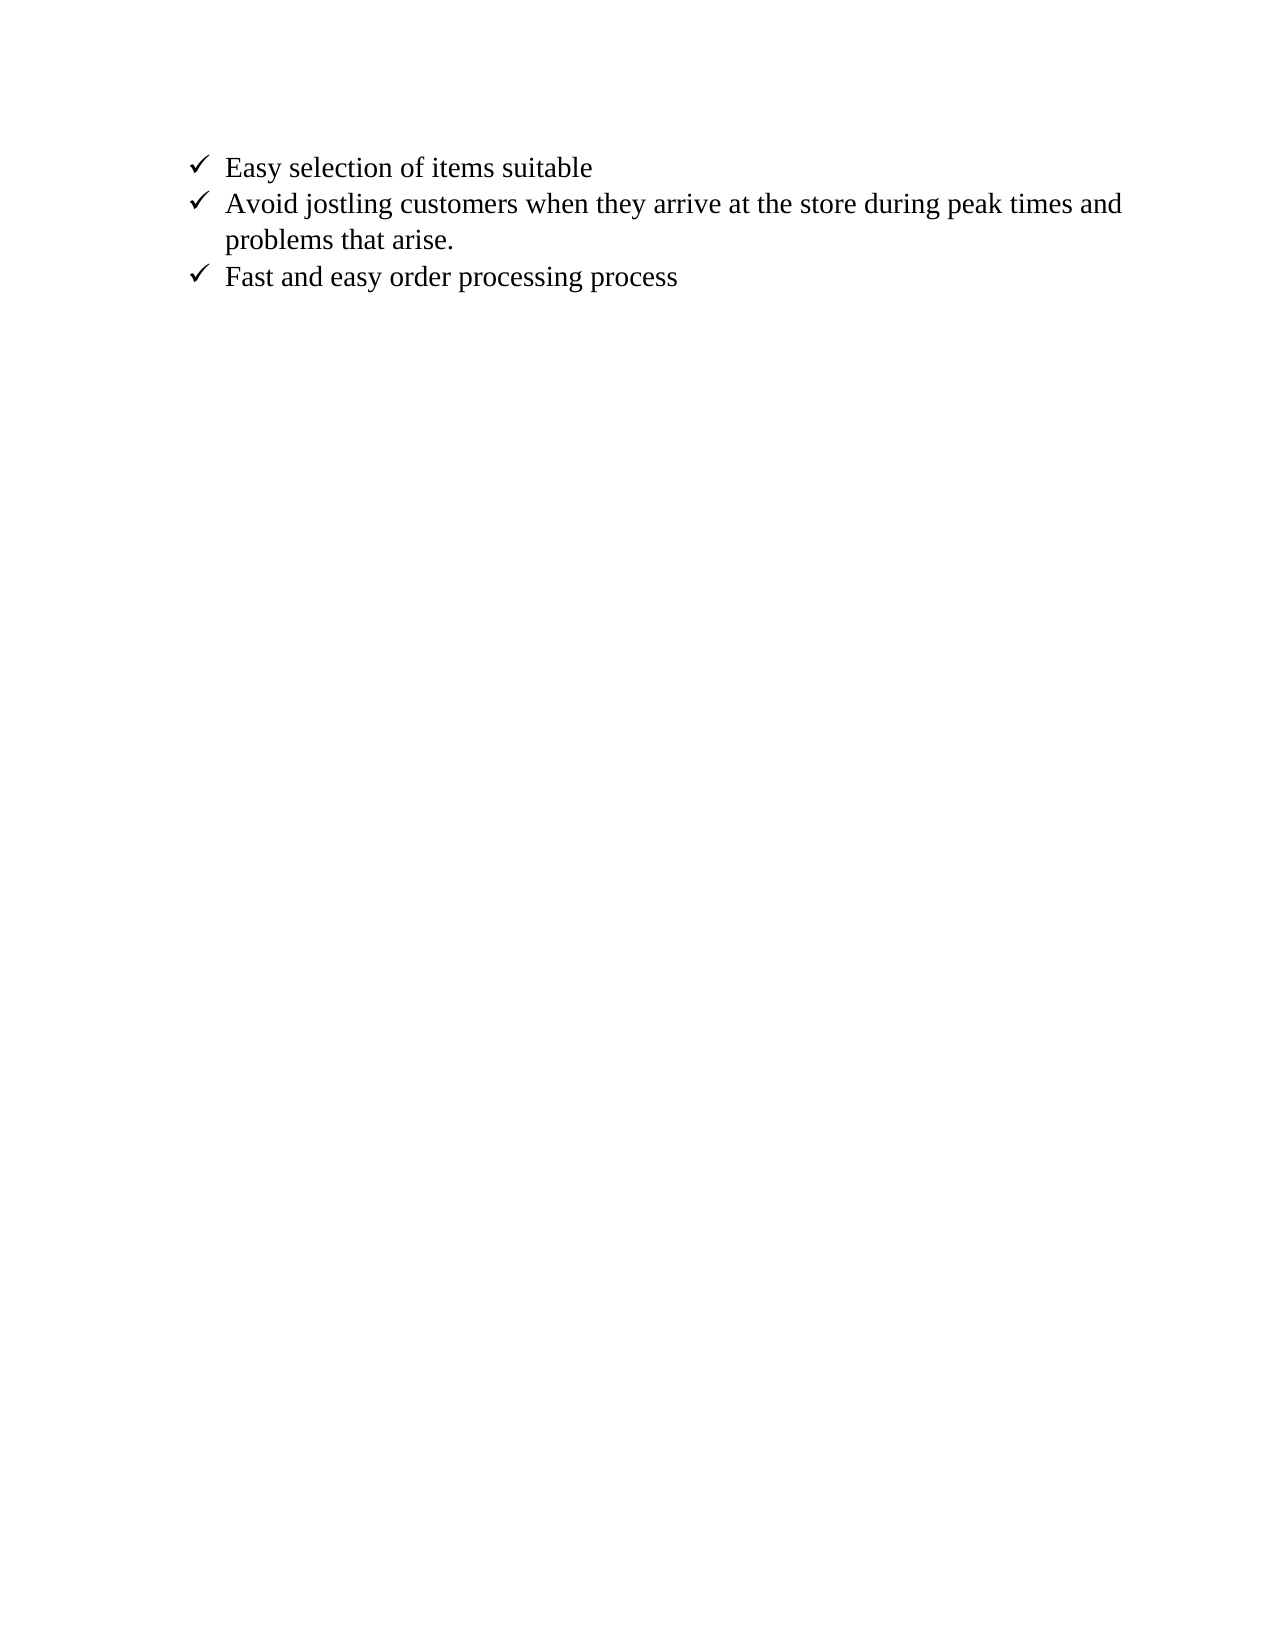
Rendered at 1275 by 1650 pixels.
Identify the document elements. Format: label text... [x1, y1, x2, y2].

list Fast and easy order processing process [187, 259, 1125, 292]
list Easy selection of items suitable [187, 150, 1125, 184]
list Avoid jostling customers when they arrive at the store during peak times and problems that arise. [187, 186, 1125, 256]
